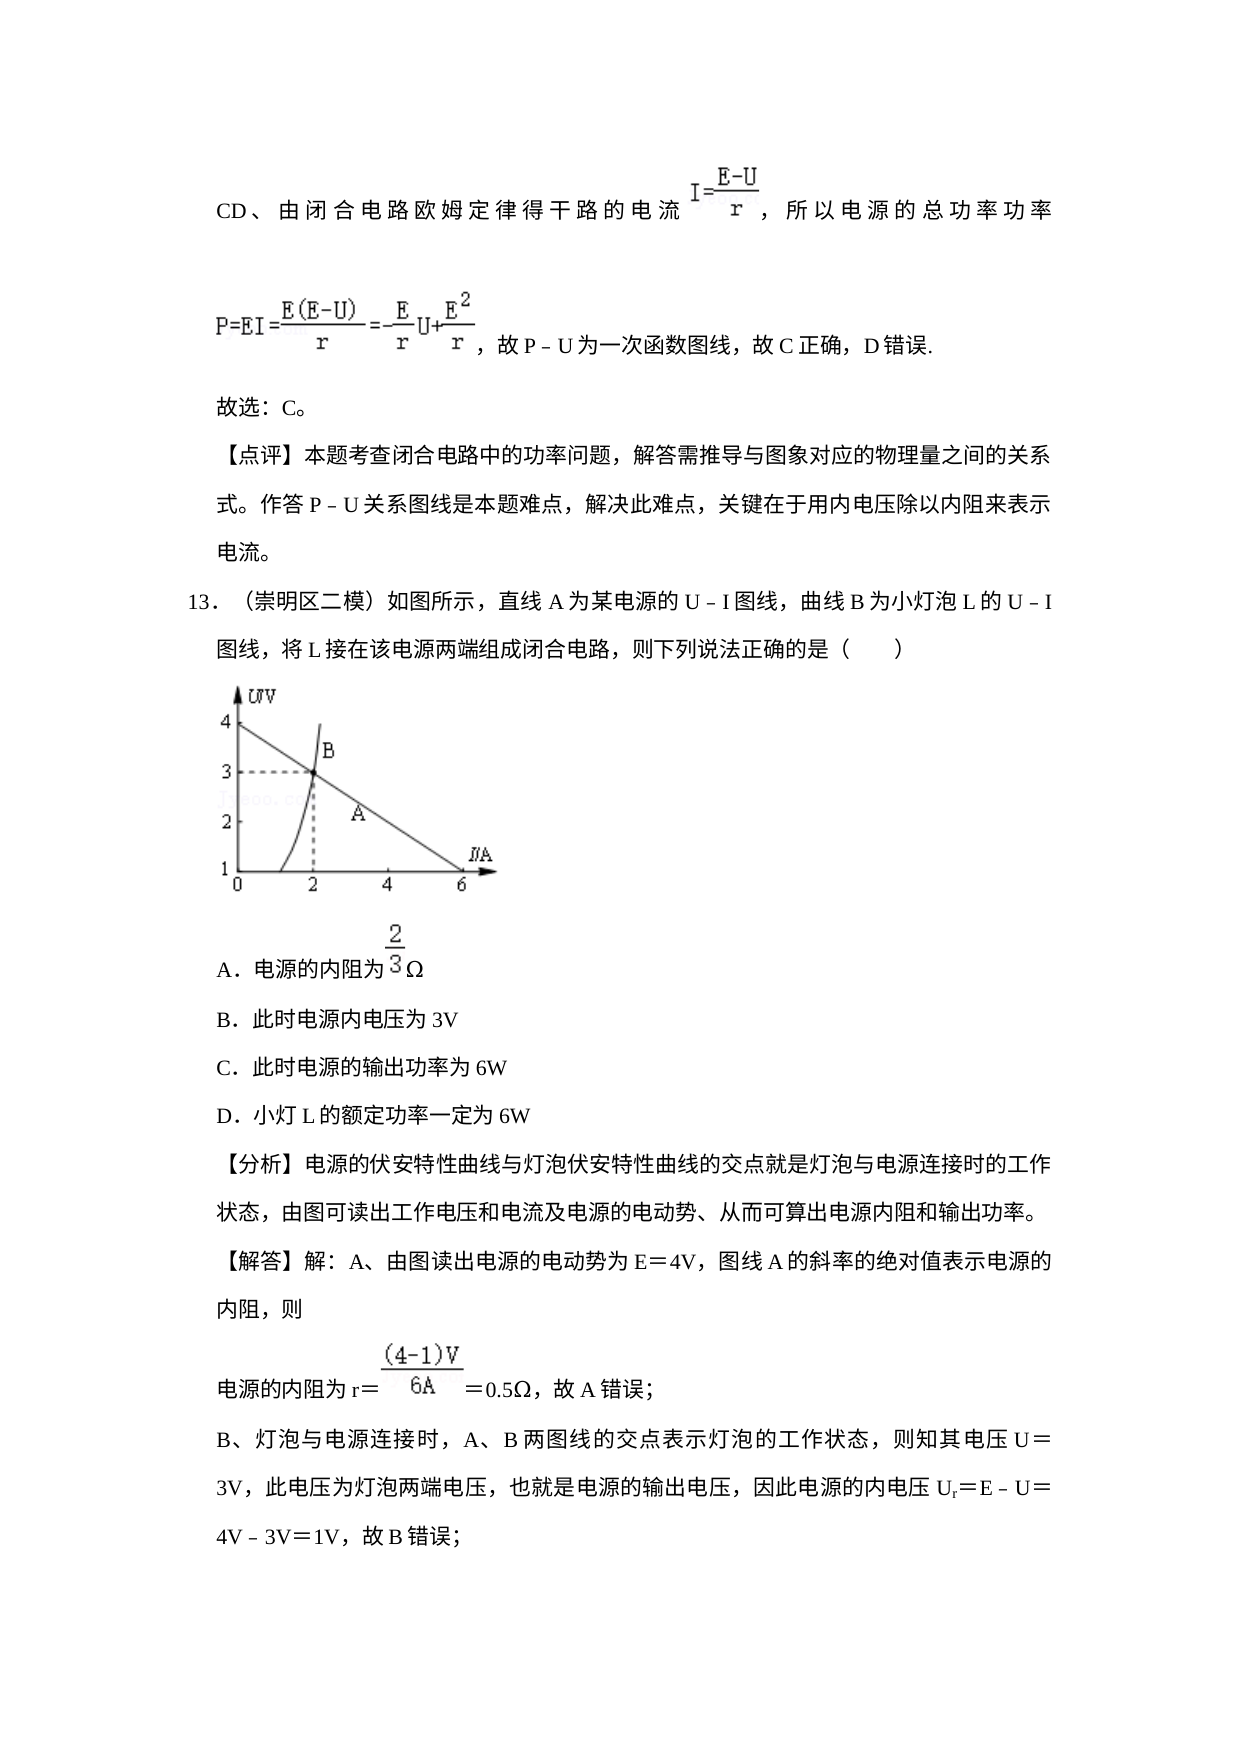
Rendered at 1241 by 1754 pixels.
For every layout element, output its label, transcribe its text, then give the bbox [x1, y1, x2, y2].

text 13．（崇明区二模）如图所示，直线A为某电源的U﹣I图线，曲线B为小灯泡L的U﹣I图线，将L接在该电源两端组成闭合电路，则下列说法正确的是（ ） [187, 583, 1053, 664]
text 【解答】解：A、由图读出电源的电动势为E＝4V，图线A的斜率的绝对值表示电源的内阻，则 [216, 1243, 1053, 1324]
picture [380, 1342, 464, 1397]
text 电源的内阻为r＝＝0.5Ω，故A错误； [216, 1340, 1053, 1405]
picture [216, 680, 502, 896]
text B、灯泡与电源连接时，A、B两图线的交点表示灯泡的工作状态，则知其电压U＝3V，此电压为灯泡两端电压，也就是电源的输出电压，因此电源的内电压Ur＝E﹣U＝4V﹣3V＝1V，故B错误； [216, 1421, 1053, 1551]
text D．小灯L的额定功率一定为6W [187, 1098, 1053, 1130]
text 【点评】本题考查闭合电路中的功率问题，解答需推导与图象对应的物理量之间的关系式。作答P﹣U关系图线是本题难点，解决此难点，关键在于用内电压除以内阻来表示电流。 [216, 437, 1053, 567]
picture [685, 163, 760, 219]
text C．此时电源的输出功率为6W [187, 1049, 1053, 1082]
text B．此时电源内电压为3V [187, 1001, 1053, 1034]
text CD、由闭合电路欧姆定律得干路的电流，所以电源的总功率功率，故P﹣U为一次函数图线，故C正确，D错误. [216, 162, 1053, 373]
text A．电源的内阻为Ω [187, 920, 1053, 985]
picture [216, 289, 476, 354]
text 【分析】电源的伏安特性曲线与灯泡伏安特性曲线的交点就是灯泡与电源连接时的工作状态，由图可读出工作电压和电流及电源的电动势、从而可算出电源内阻和输出功率。 [216, 1146, 1053, 1227]
picture [385, 920, 406, 976]
text 故选：C。 [216, 389, 1053, 422]
